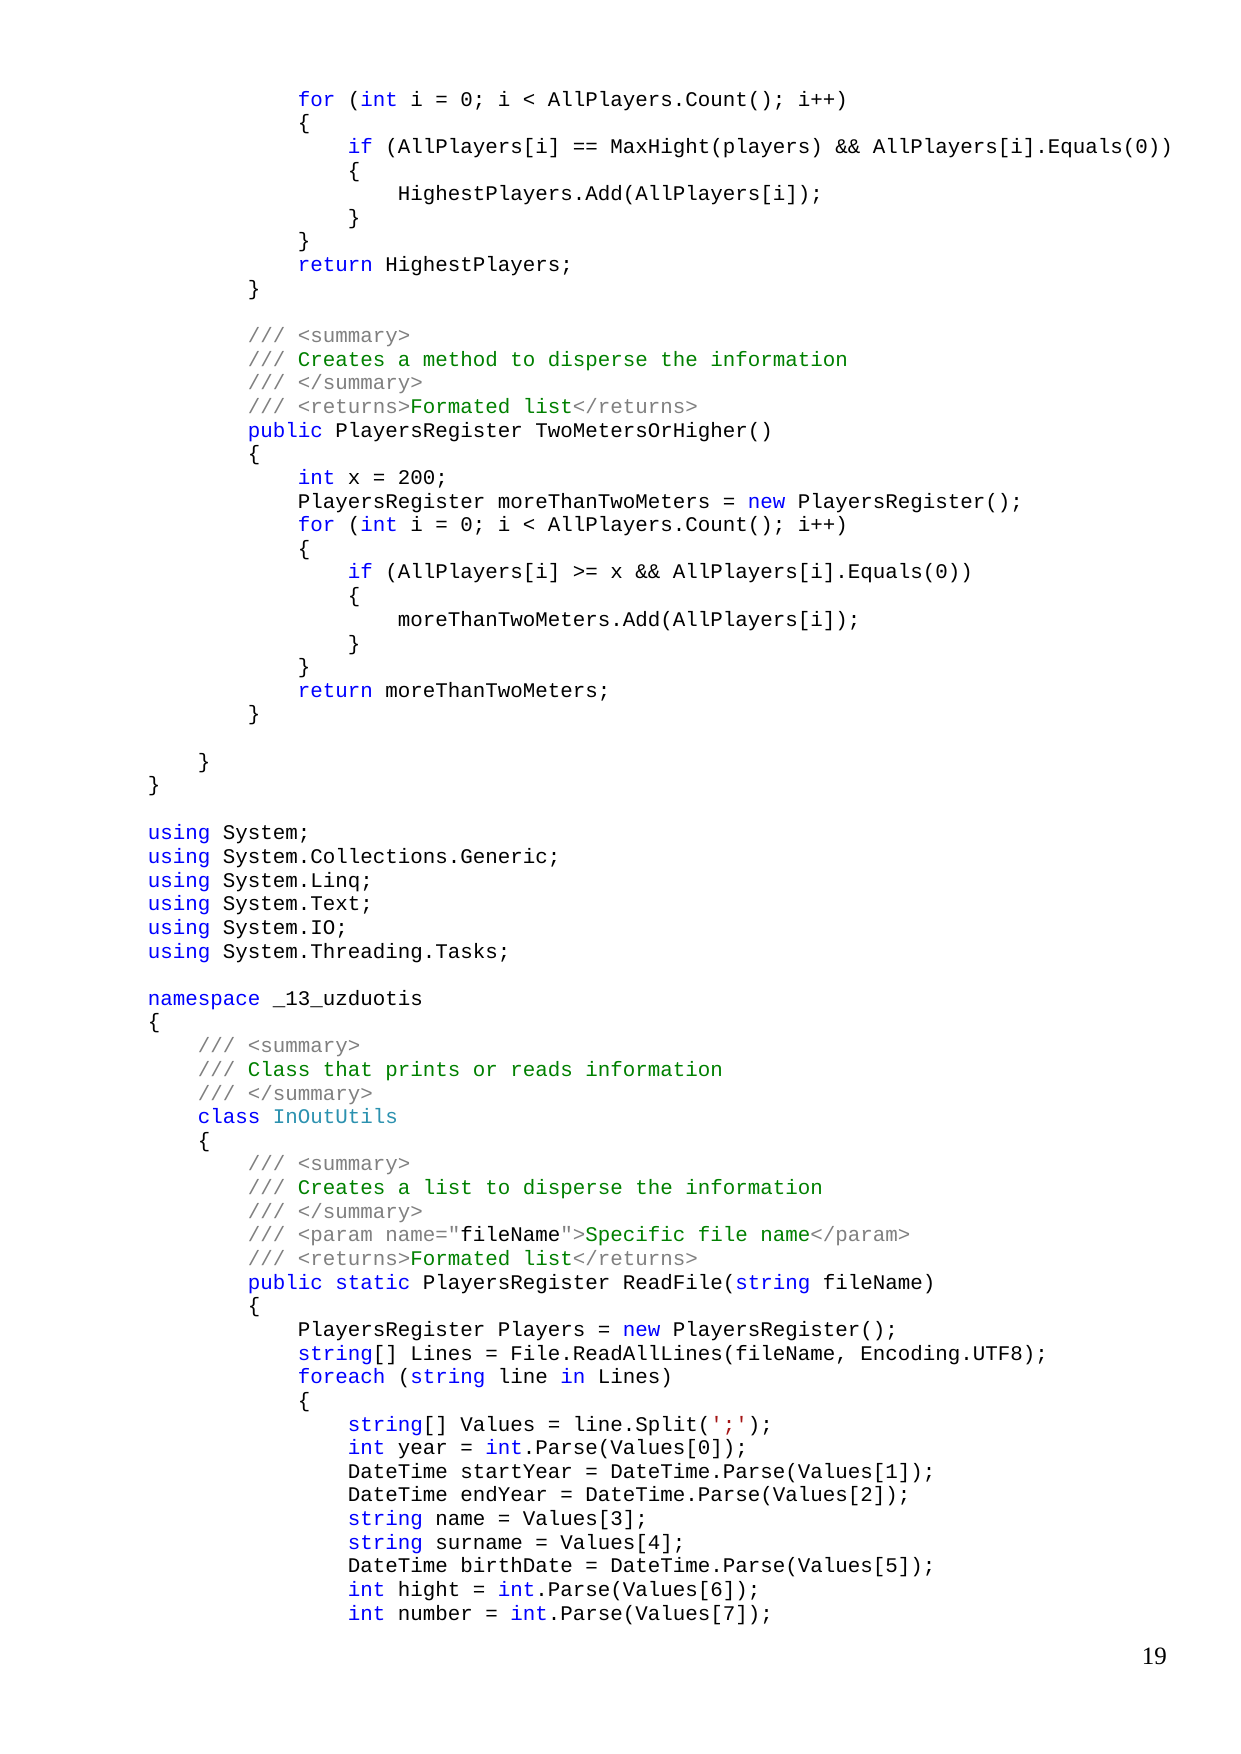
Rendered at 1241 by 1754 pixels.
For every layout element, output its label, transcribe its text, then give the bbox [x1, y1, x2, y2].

text /// Creates a list to disperse the information [148, 1177, 1181, 1201]
text public static PlayersRegister ReadFile(string fileName) [148, 1272, 1181, 1295]
text string[] Values = line.Split(';'); [148, 1413, 1181, 1437]
text int x = 200; [148, 467, 1181, 491]
text /// <returns>Formated list</returns> [148, 1248, 1181, 1272]
text { [148, 159, 1181, 183]
text public PlayersRegister TwoMetersOrHigher() [148, 420, 1181, 443]
text using System.Linq; [148, 870, 1181, 893]
text int year = int.Parse(Values[0]); [148, 1437, 1181, 1461]
text string[] Lines = File.ReadAllLines(fileName, Encoding.UTF8); [148, 1343, 1181, 1366]
text /// <summary> [148, 325, 1181, 349]
text class InOutUtils [148, 1106, 1181, 1130]
text } [148, 278, 1181, 301]
text string surname = Values[4]; [148, 1532, 1181, 1555]
text { [148, 1130, 1181, 1153]
text using System.Text; [148, 893, 1181, 917]
text { [148, 585, 1181, 609]
text DateTime birthDate = DateTime.Parse(Values[5]); [148, 1555, 1181, 1579]
text moreThanTwoMeters.Add(AllPlayers[i]); [148, 609, 1181, 632]
text } [148, 751, 1181, 774]
text } [148, 207, 1181, 231]
text DateTime startYear = DateTime.Parse(Values[1]); [148, 1461, 1181, 1484]
text { [148, 538, 1181, 562]
text { [148, 443, 1181, 467]
text /// </summary> [148, 372, 1181, 396]
text /// <param name="fileName">Specific file name</param> [148, 1224, 1181, 1248]
text using System.Threading.Tasks; [148, 941, 1181, 964]
text int hight = int.Parse(Values[6]); [148, 1579, 1181, 1603]
text using System.Collections.Generic; [148, 846, 1181, 870]
text for (int i = 0; i < AllPlayers.Count(); i++) [148, 514, 1181, 538]
text { [148, 1390, 1181, 1413]
text return HighestPlayers; [148, 254, 1181, 278]
text return moreThanTwoMeters; [148, 680, 1181, 703]
text namespace _13_uzduotis [148, 988, 1181, 1012]
text PlayersRegister Players = new PlayersRegister(); [148, 1319, 1181, 1343]
text if (AllPlayers[i] >= x && AllPlayers[i].Equals(0)) [148, 562, 1181, 585]
text /// Creates a method to disperse the information [148, 349, 1181, 372]
text /// </summary> [148, 1201, 1181, 1224]
text } [148, 703, 1181, 727]
text int number = int.Parse(Values[7]); [148, 1603, 1181, 1626]
text foreach (string line in Lines) [148, 1366, 1181, 1390]
text using System; [148, 822, 1181, 846]
text } [148, 231, 1181, 254]
text /// <returns>Formated list</returns> [148, 396, 1181, 420]
text /// <summary> [148, 1153, 1181, 1177]
text for (int i = 0; i < AllPlayers.Count(); i++) [148, 89, 1181, 112]
text /// <summary> [148, 1035, 1181, 1059]
text PlayersRegister moreThanTwoMeters = new PlayersRegister(); [148, 491, 1181, 514]
text string name = Values[3]; [148, 1508, 1181, 1532]
text { [148, 1295, 1181, 1319]
text DateTime endYear = DateTime.Parse(Values[2]); [148, 1484, 1181, 1508]
text /// </summary> [148, 1082, 1181, 1106]
text /// Class that prints or reads information [148, 1059, 1181, 1082]
text } [148, 656, 1181, 680]
text } [148, 774, 1181, 798]
text HighestPlayers.Add(AllPlayers[i]); [148, 183, 1181, 207]
text } [148, 632, 1181, 656]
text using System.IO; [148, 917, 1181, 941]
text if (AllPlayers[i] == MaxHight(players) && AllPlayers[i].Equals(0)) [148, 136, 1181, 159]
text { [148, 1012, 1181, 1035]
text { [148, 112, 1181, 136]
